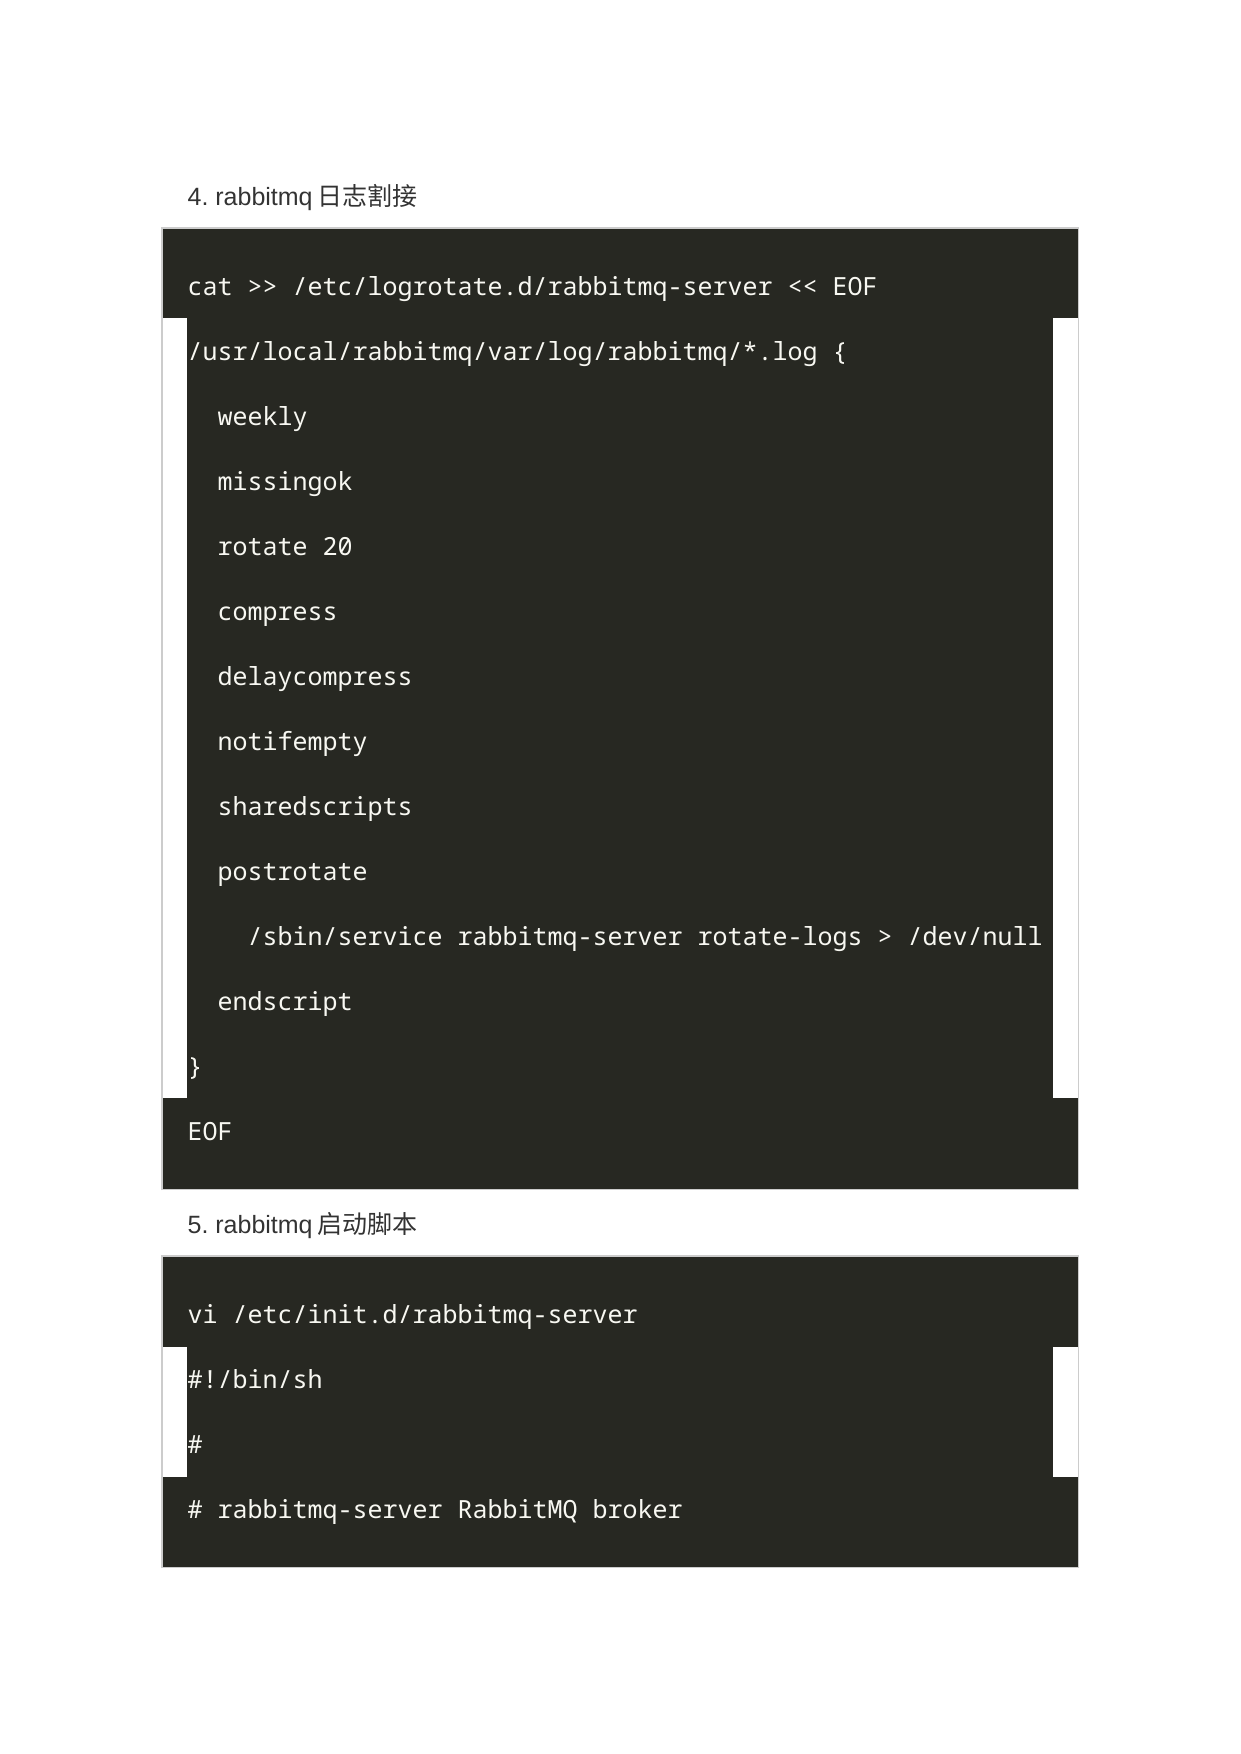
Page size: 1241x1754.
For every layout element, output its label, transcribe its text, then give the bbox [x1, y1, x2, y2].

text 5. rabbitmq启动脚本 [187, 1190, 1053, 1255]
text /usr/local/rabbitmq/var/log/rabbitmq/*.log { [187, 318, 1053, 383]
text weekly [187, 383, 1053, 448]
text rotate 20 [187, 513, 1053, 578]
text 4. rabbitmq日志割接 [187, 162, 1053, 227]
text delaycompress [187, 643, 1053, 708]
text notifempty [187, 708, 1053, 773]
text vi /etc/init.d/rabbitmq-server [163, 1257, 1078, 1347]
text # rabbitmq-server RabbitMQ broker [163, 1450, 1078, 1567]
text cat >> /etc/logrotate.d/rabbitmq-server << EOF [163, 229, 1078, 318]
text sharedscripts [187, 773, 1053, 838]
text compress [187, 578, 1053, 643]
text missingok [187, 448, 1053, 513]
text # [187, 1412, 1053, 1450]
text endscript [187, 968, 1053, 1033]
text #!/bin/sh [187, 1347, 1053, 1412]
text EOF [163, 1072, 1078, 1189]
text } [187, 1033, 1053, 1072]
text /sbin/service rabbitmq-server rotate-logs > /dev/null [187, 903, 1053, 968]
text postrotate [187, 838, 1053, 903]
